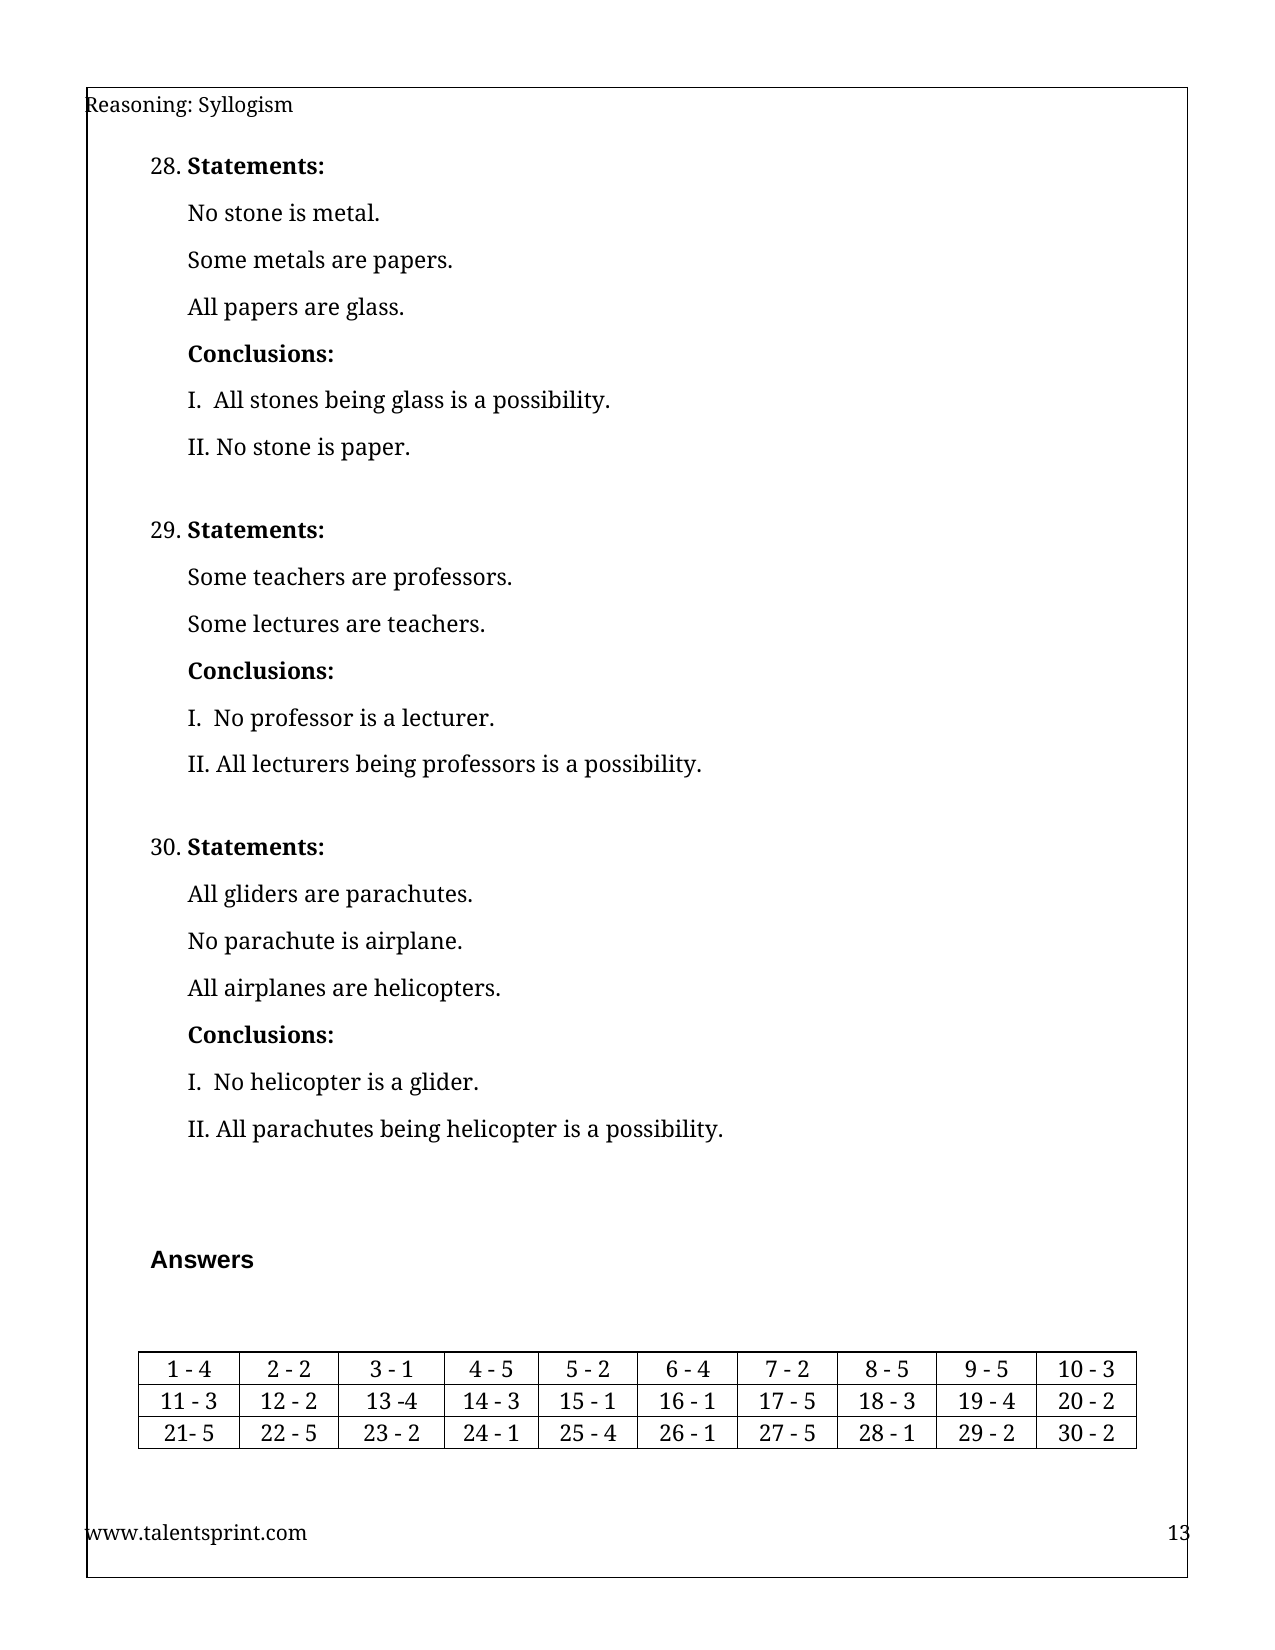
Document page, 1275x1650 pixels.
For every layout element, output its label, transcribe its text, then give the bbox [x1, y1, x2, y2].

list Statements: No stone is metal. Some metals are papers. All papers are glass. Conclusions: I. All stones being glass is a possibility. II. No stone is paper. [150, 150, 1125, 462]
table_cell 15 - 1 [539, 1385, 637, 1416]
table_header 6 - 4 [638, 1353, 737, 1384]
table_cell 18 - 3 [838, 1385, 936, 1416]
table_header 2 - 2 [240, 1353, 338, 1384]
table_cell 30 - 2 [1037, 1417, 1136, 1448]
table_cell 20 - 2 [1037, 1385, 1136, 1416]
table_cell 28 - 1 [838, 1417, 936, 1448]
table_cell 25 - 4 [539, 1417, 637, 1448]
list Statements: Some teachers are professors. Some lectures are teachers. Conclusions: I. No professor is a lecturer. II. All lecturers being professors is a possibility. [150, 514, 1125, 780]
table_cell 24 - 1 [445, 1417, 538, 1448]
table_cell 22 - 5 [240, 1417, 338, 1448]
table_cell 16 - 1 [638, 1385, 737, 1416]
table_cell 27 - 5 [738, 1417, 837, 1448]
table_header 9 - 5 [937, 1353, 1036, 1384]
table_cell 17 - 5 [738, 1385, 837, 1416]
table_header 3 - 1 [339, 1353, 444, 1384]
table_header 4 - 5 [445, 1353, 538, 1384]
table_cell 29 - 2 [937, 1417, 1036, 1448]
table_cell 21- 5 [139, 1417, 239, 1448]
table_cell 13 -4 [339, 1385, 444, 1416]
table_cell 19 - 4 [937, 1385, 1036, 1416]
list Statements: All gliders are parachutes. No parachute is airplane. All airplanes are helicopters. Conclusions: I. No helicopter is a glider. II. All parachutes being helicopter is a possibility. [150, 831, 1125, 1144]
table_cell 26 - 1 [638, 1417, 737, 1448]
table_header 1 - 4 [139, 1353, 239, 1384]
text Answers [150, 1244, 1125, 1273]
table_cell 11 - 3 [139, 1385, 239, 1416]
table_cell 12 - 2 [240, 1385, 338, 1416]
table_header 8 - 5 [838, 1353, 936, 1384]
table_cell 23 - 2 [339, 1417, 444, 1448]
table_header 7 - 2 [738, 1353, 837, 1384]
table_header 5 - 2 [539, 1353, 637, 1384]
table_cell 14 - 3 [445, 1385, 538, 1416]
table_header 10 - 3 [1037, 1353, 1136, 1384]
